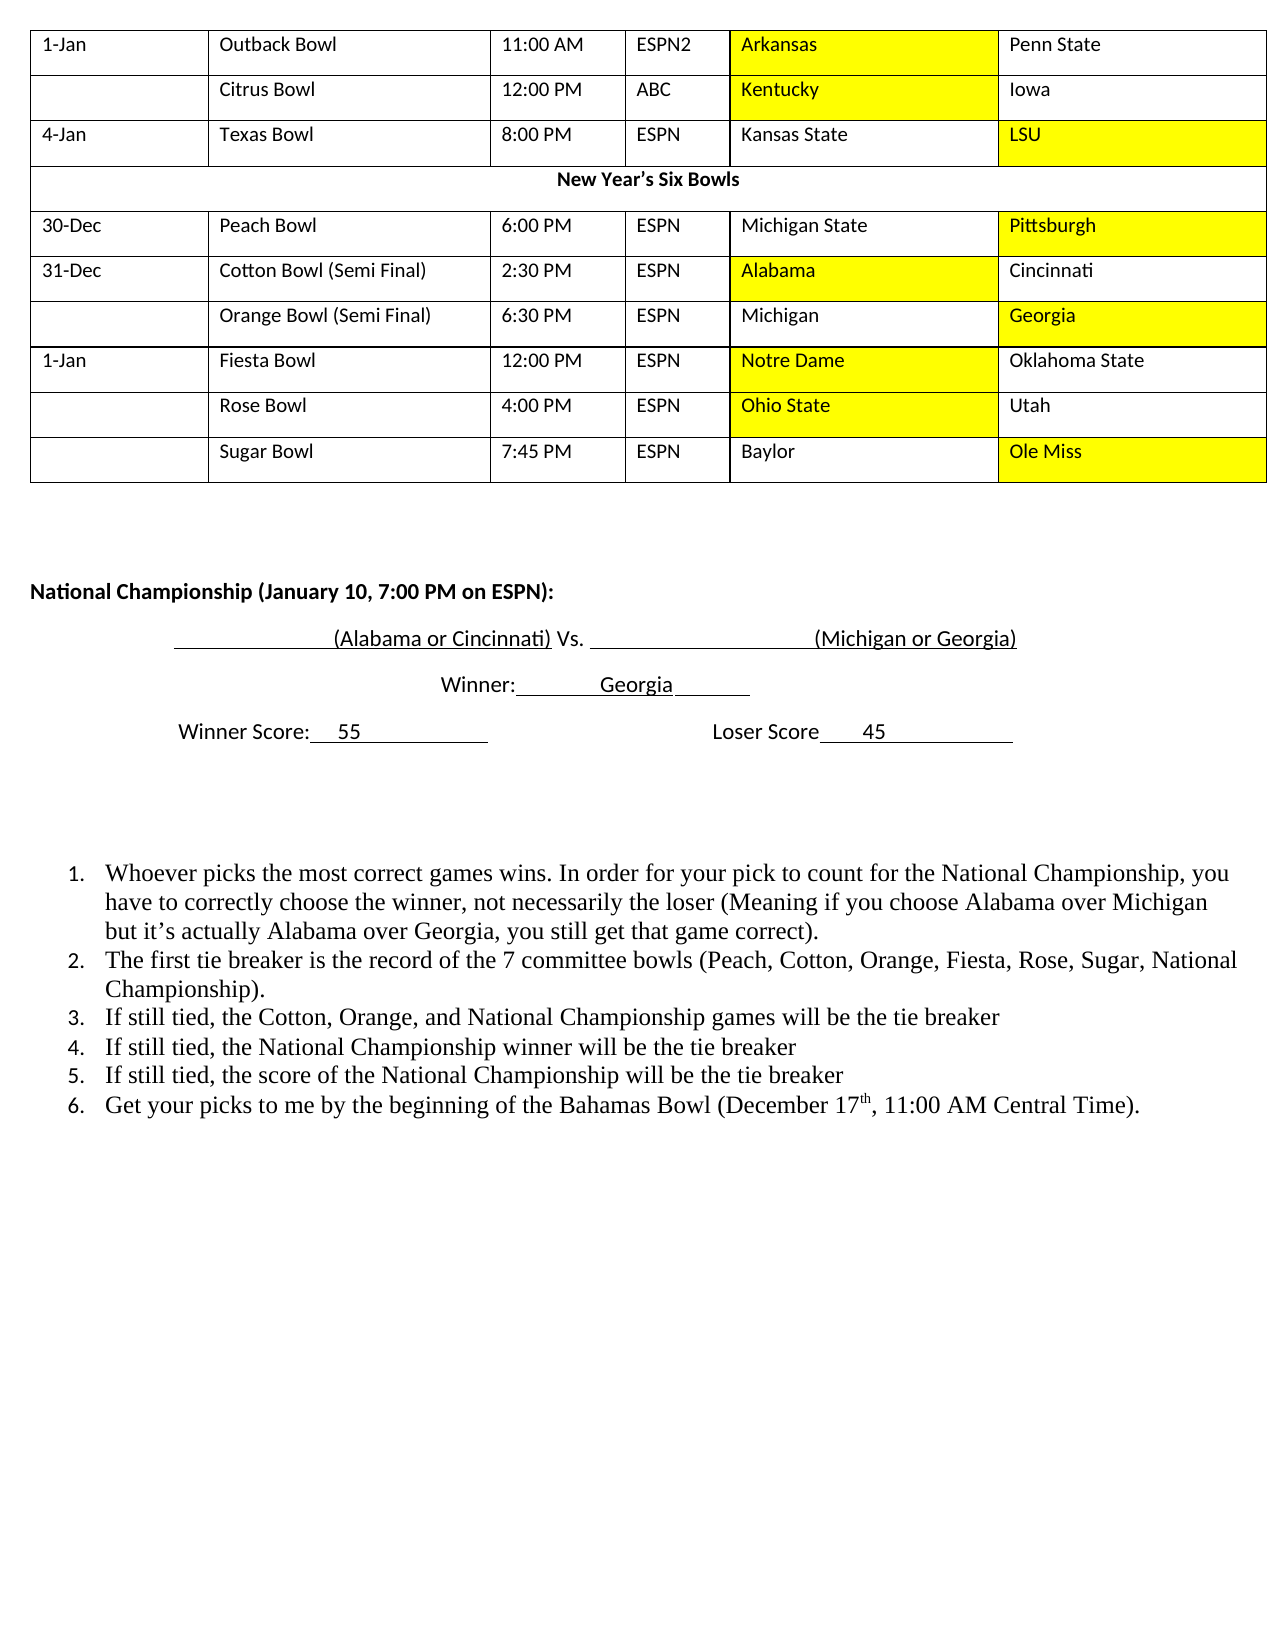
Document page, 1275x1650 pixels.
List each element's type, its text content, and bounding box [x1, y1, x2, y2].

table_cell [31, 438, 208, 482]
table_cell Utah [999, 393, 1266, 437]
table_cell New Year’s Six Bowls [31, 167, 1266, 211]
text National Championship (January 10, 7:00 PM on ESPN): [30, 577, 1245, 605]
table_cell 12:00 PM [491, 348, 625, 392]
table_cell 1-Jan [31, 348, 208, 392]
table_cell 8:00 PM [491, 121, 625, 166]
table_cell Kansas State [731, 121, 998, 166]
table_cell [31, 393, 208, 437]
table_cell Rose Bowl [209, 393, 490, 437]
table_cell ESPN [626, 438, 729, 482]
table_cell Penn State [999, 31, 1266, 75]
table_cell ESPN [626, 393, 729, 437]
table_cell Baylor [731, 438, 998, 482]
list Get your picks to me by the beginning of the Bahamas Bowl (December 17th, 11:00 AM Central Time). [67, 1090, 1245, 1119]
table_cell ESPN [626, 302, 729, 346]
table_cell Outback Bowl [209, 31, 490, 75]
table_cell 1-Jan [31, 31, 208, 75]
table_cell ESPN [626, 212, 729, 256]
table_cell 2:30 PM [491, 257, 625, 301]
table_cell [31, 302, 208, 346]
table_cell 4:00 PM [491, 393, 625, 437]
table_cell LSU [999, 121, 1266, 166]
table_cell Georgia [999, 302, 1266, 346]
table_cell Cincinnati [999, 257, 1266, 301]
list The first tie breaker is the record of the 7 committee bowls (Peach, Cotton, Orange, Fiesta, Rose, Sugar, National Championship). [67, 945, 1245, 1002]
table_cell Notre Dame [731, 348, 998, 392]
table_cell Pittsburgh [999, 212, 1266, 256]
table_cell 4-Jan [31, 121, 208, 166]
table_cell Iowa [999, 76, 1266, 120]
table_cell Cotton Bowl (Semi Final) [209, 257, 490, 301]
table_cell Peach Bowl [209, 212, 490, 256]
table_cell 6:30 PM [491, 302, 625, 346]
table_cell Michigan [731, 302, 998, 346]
table_cell ESPN2 [626, 31, 729, 75]
list If still tied, the Cotton, Orange, and National Championship games will be the tie breaker [67, 1002, 1245, 1032]
list If still tied, the score of the National Championship will be the tie breaker [67, 1061, 1245, 1090]
table_cell 31-Dec [31, 257, 208, 301]
table_cell Oklahoma State [999, 348, 1266, 392]
table_cell Kentucky [731, 76, 998, 120]
list If still tied, the National Championship winner will be the tie breaker [67, 1032, 1245, 1061]
table_cell Orange Bowl (Semi Final) [209, 302, 490, 346]
table_cell Citrus Bowl [209, 76, 490, 120]
table_cell Michigan State [731, 212, 998, 256]
table_cell ABC [626, 76, 729, 120]
table_cell 30-Dec [31, 212, 208, 256]
text Winner Score: 55 Loser Score 45 [0, 717, 1245, 746]
table_cell Texas Bowl [209, 121, 490, 166]
text Winner: Georgia [0, 671, 1245, 699]
table_cell 11:00 AM [491, 31, 625, 75]
list Whoever picks the most correct games wins. In order for your pick to count for the National Championship, you have to correctly choose the winner, not necessarily the loser (Meaning if you choose Alabama over Michigan but it’s actually Alabama over Georgia, you still get that game correct). [67, 858, 1245, 945]
table_cell ESPN [626, 121, 729, 166]
table_cell ESPN [626, 257, 729, 301]
table_cell Ole Miss [999, 438, 1266, 482]
table_cell Ohio State [731, 393, 998, 437]
table_cell ESPN [626, 348, 729, 392]
table_cell 12:00 PM [491, 76, 625, 120]
table_cell 7:45 PM [491, 438, 625, 482]
table_cell Fiesta Bowl [209, 348, 490, 392]
table_cell Arkansas [731, 31, 998, 75]
text (Alabama or Cincinnati) Vs. (Michigan or Georgia) [0, 624, 1245, 652]
table_cell Sugar Bowl [209, 438, 490, 482]
table_cell Alabama [731, 257, 998, 301]
table_cell 6:00 PM [491, 212, 625, 256]
table_cell [31, 76, 208, 120]
